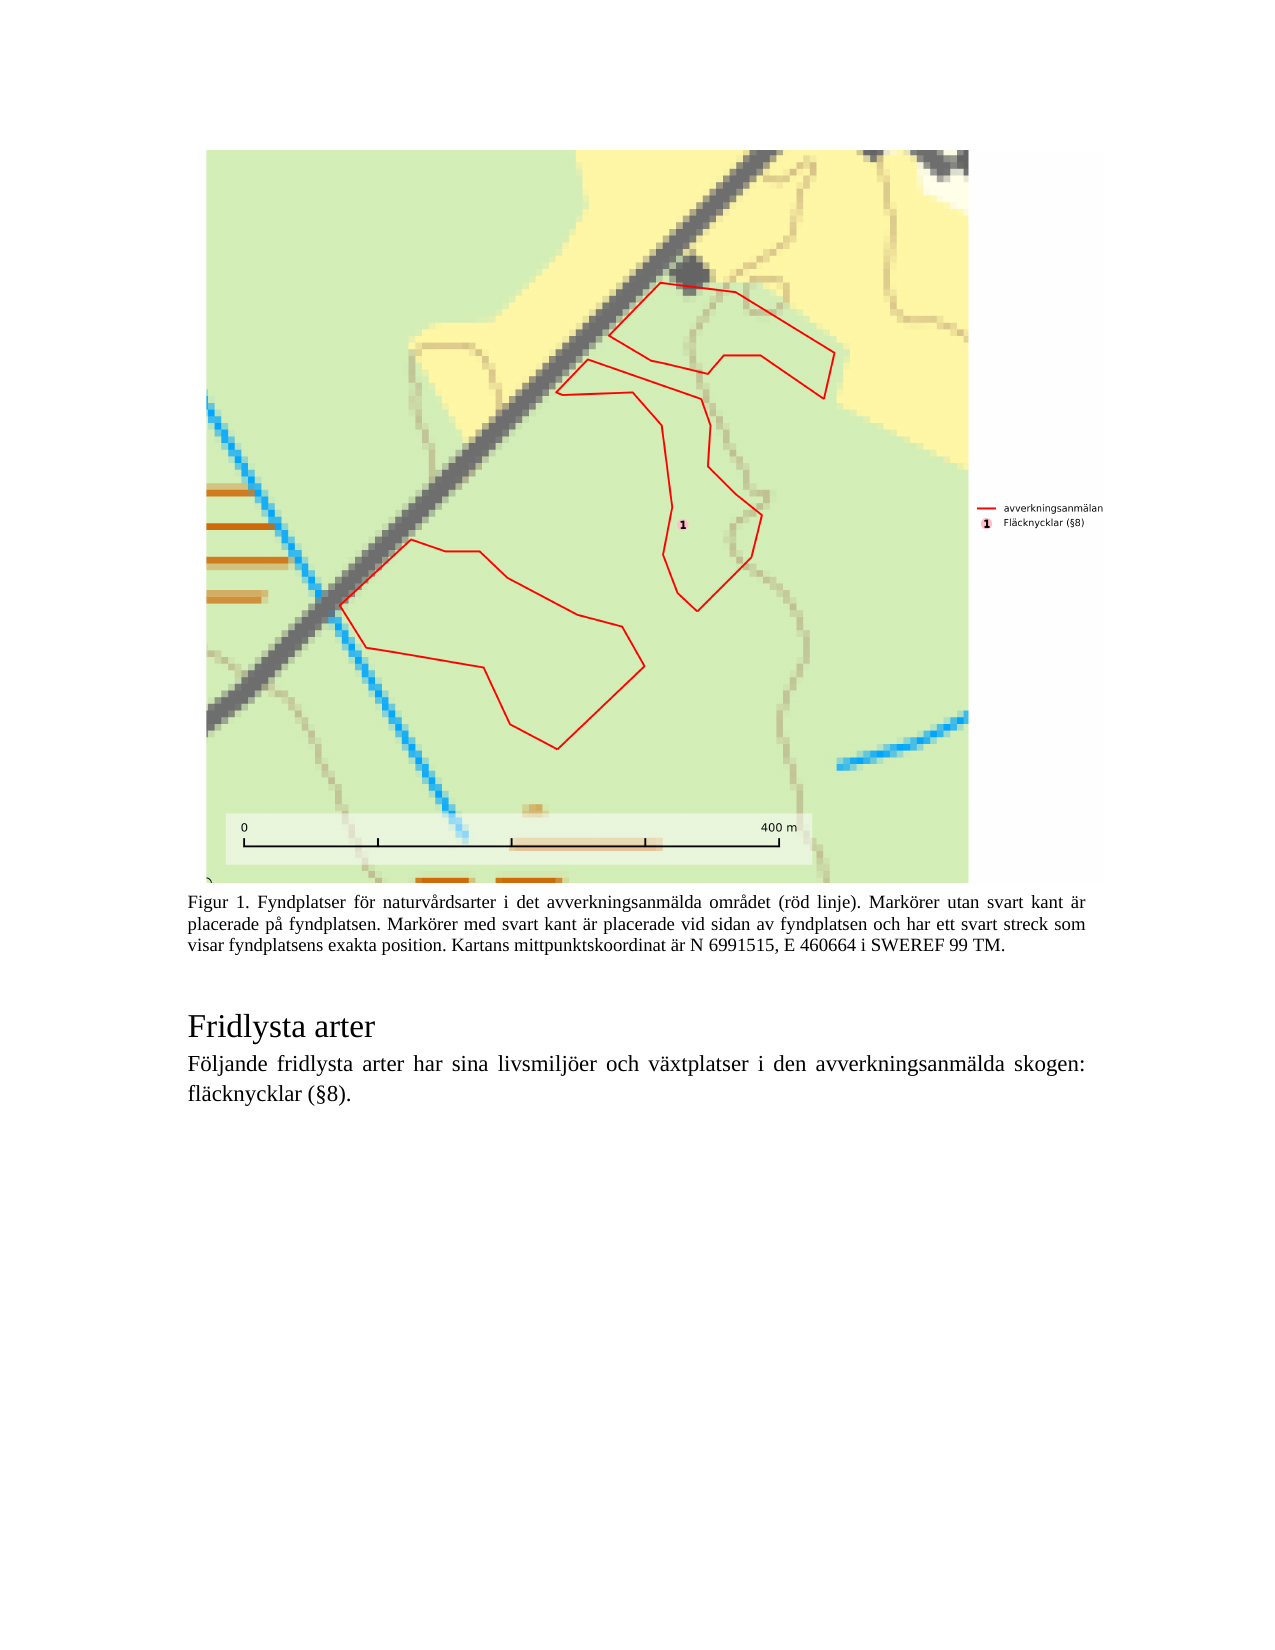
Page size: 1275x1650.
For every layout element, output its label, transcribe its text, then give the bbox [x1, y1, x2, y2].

subtitle Fridlysta arter [187, 1006, 1087, 1044]
text Figur 1. Fyndplatser för naturvårdsarter i det avverkningsanmälda området (röd linje). Markörer utan svart kant är placerade på fyndplatsen. Markörer med svart kant är placerade vid sidan av fyndplatsen och har ett svart streck som visar fyndplatsens exakta position. Kartans mittpunktskoordinat är N 6991515, E 460664 i SWEREF 99 TM. [187, 891, 1087, 956]
picture [206, 150, 1107, 883]
text Följande fridlysta arter har sina livsmiljöer och växtplatser i den avverkningsanmälda skogen: fläcknycklar (§8). [187, 1050, 1087, 1107]
